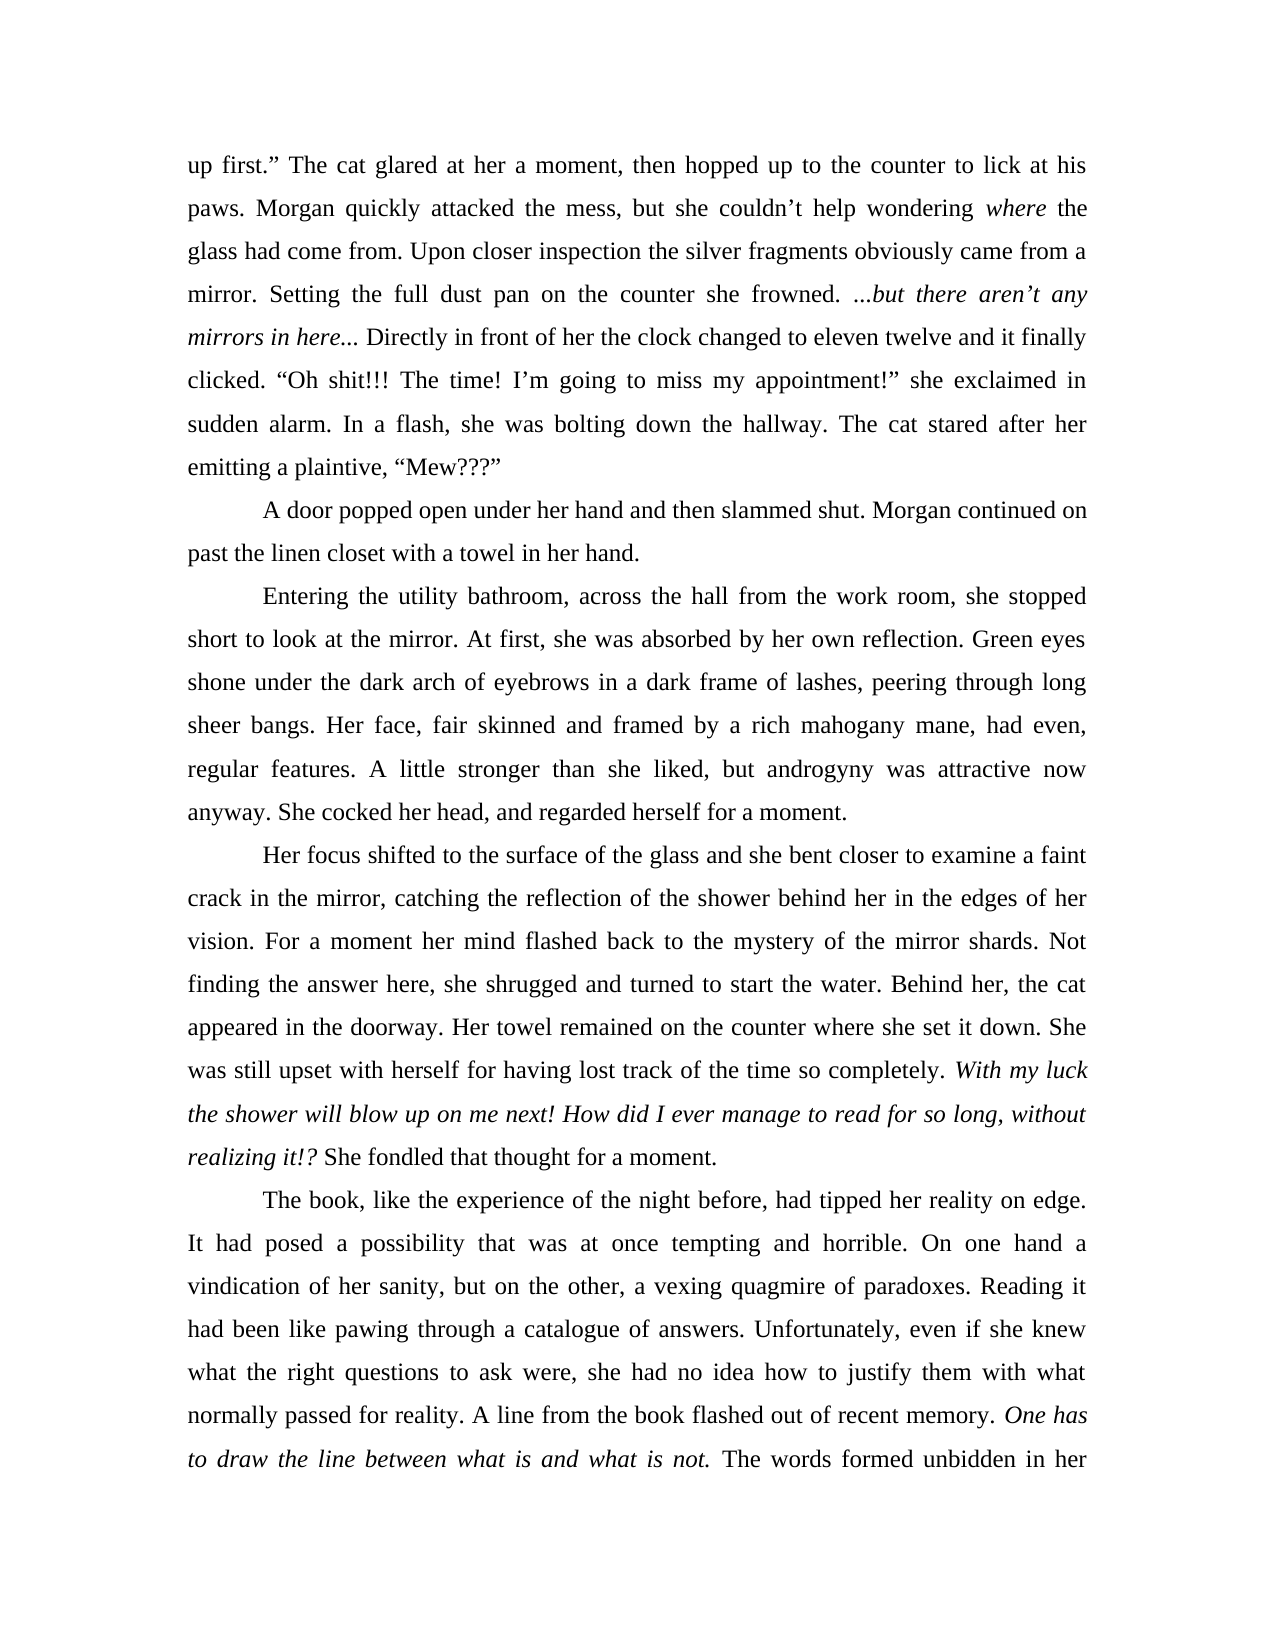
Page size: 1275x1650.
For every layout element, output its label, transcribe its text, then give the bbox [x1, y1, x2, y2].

text A door popped open under her hand and then slammed shut. Morgan continued on past the linen closet with a towel in her hand. [187, 495, 1087, 567]
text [187, 150, 1087, 481]
text Entering the utility bathroom, across the hall from the work room, she stopped short to look at the mirror. At first, she was absorbed by her own reflection. Green eyes shone under the dark arch of eyebrows in a dark frame of lashes, peering through long sheer bangs. Her face, fair skinned and framed by a rich mahogany mane, had even, regular features. A little stronger than she liked, but androgyny was attractive now anyway. She cocked her head, and regarded herself for a moment. [187, 581, 1087, 826]
text Her focus shifted to the surface of the glass and she bent closer to examine a faint crack in the mirror, catching the reflection of the shower behind her in the edges of her vision. For a moment her mind flashed back to the mystery of the mirror shards. Not finding the answer here, she shrugged and turned to start the water. Behind her, the cat appeared in the doorway. Her towel remained on the counter where she set it down. She was still upset with herself for having lost track of the time so completely. With my luck the shower will blow up on me next! How did I ever manage to read for so long, without realizing it!? She fondled that thought for a moment. [187, 840, 1087, 1171]
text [187, 1185, 1087, 1472]
